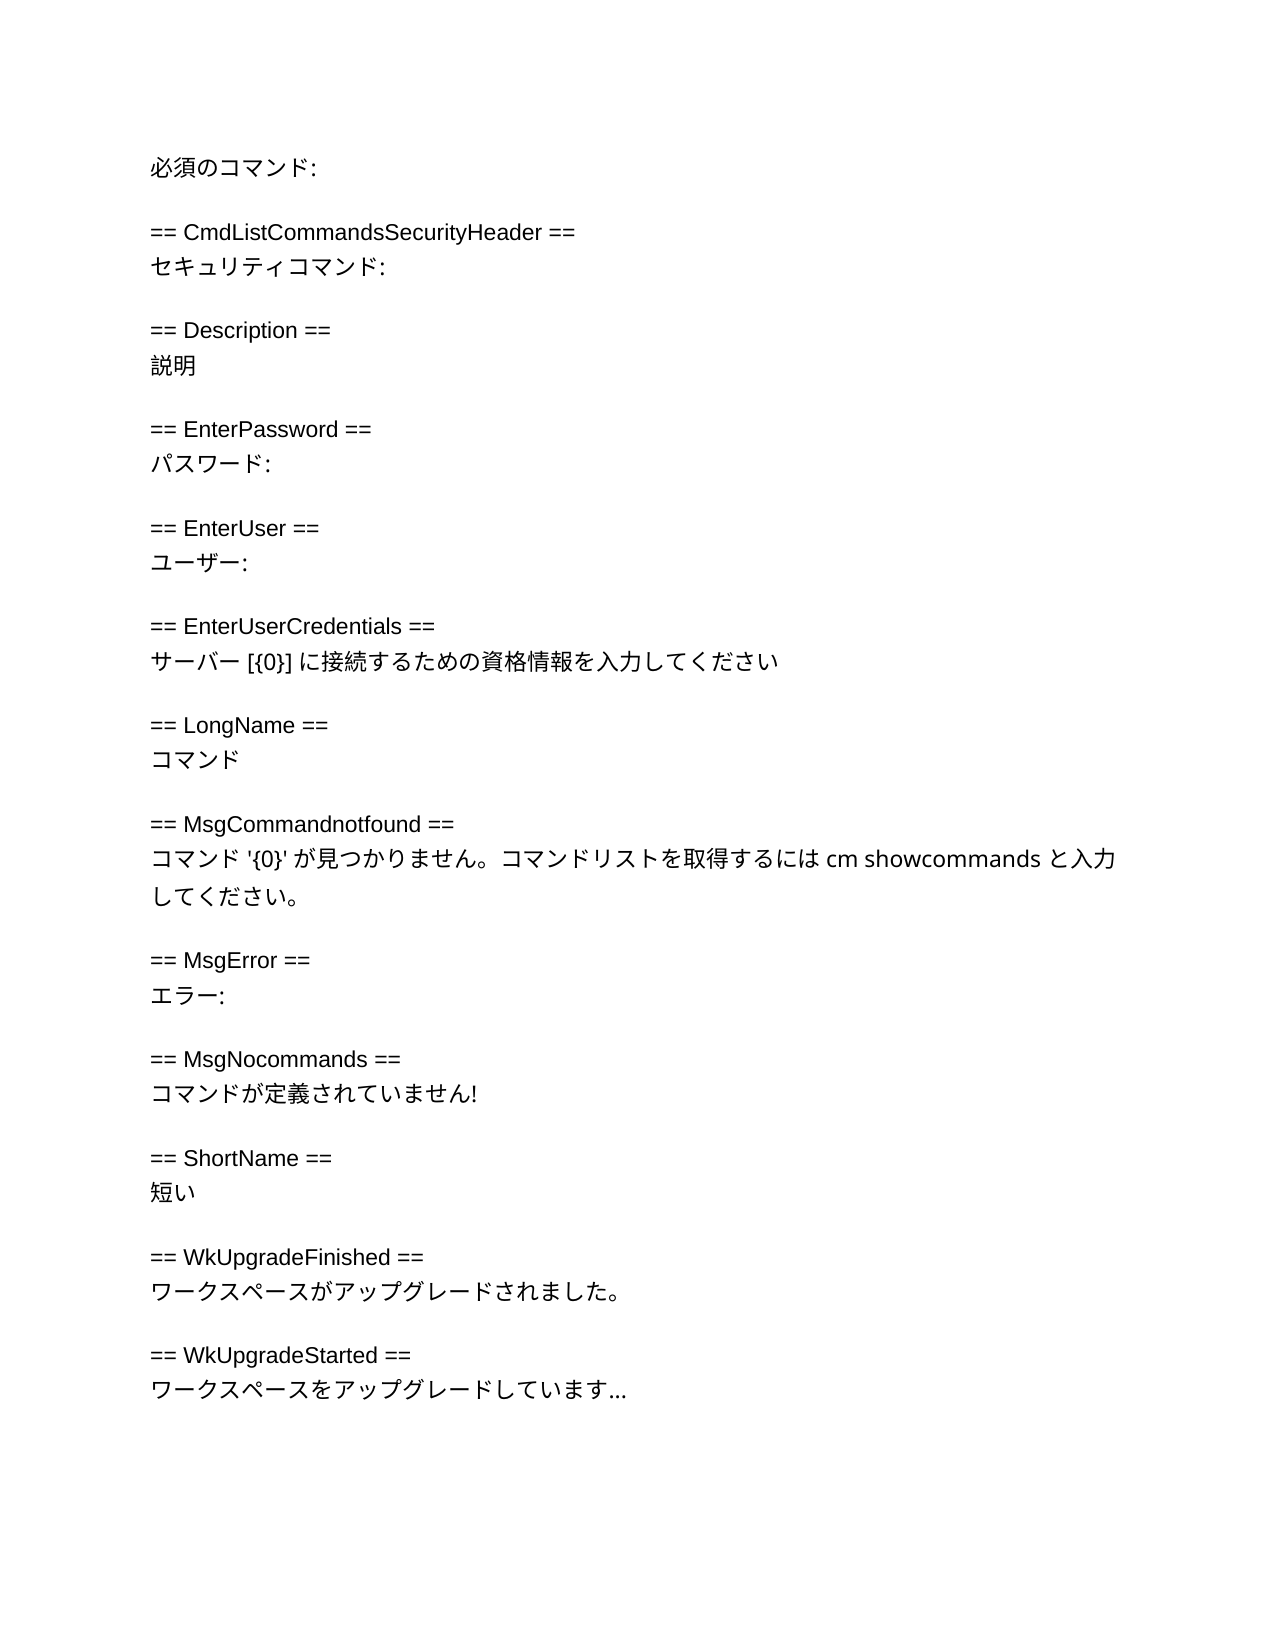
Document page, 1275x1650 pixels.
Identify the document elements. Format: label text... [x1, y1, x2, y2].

text == CmdListCommandsSecurityHeader == [150, 218, 1125, 245]
text ユーザー: [150, 545, 1125, 578]
text == LongName == [150, 712, 1125, 738]
text 必須のコマンド: [150, 150, 1125, 183]
text パスワード: [150, 446, 1125, 479]
text == MsgNocommands == [150, 1046, 1125, 1072]
text コマンド '{0}' が見つかりません。コマンドリストを取得するには cm showcommands と入力してください。 [150, 841, 1125, 912]
text 短い [150, 1175, 1125, 1208]
text ワークスペースがアップグレードされました。 [150, 1274, 1125, 1307]
text == EnterUserCredentials == [150, 613, 1125, 640]
text == MsgError == [150, 947, 1125, 974]
text == MsgCommandnotfound == [150, 811, 1125, 837]
text ワークスペースをアップグレードしています... [150, 1372, 1125, 1406]
text == EnterPassword == [150, 416, 1125, 442]
text == WkUpgradeStarted == [150, 1342, 1125, 1368]
text == Description == [150, 317, 1125, 344]
text == EnterUser == [150, 514, 1125, 541]
text コマンド [150, 742, 1125, 776]
text エラー: [150, 978, 1125, 1011]
text コマンドが定義されていません! [150, 1076, 1125, 1110]
text 説明 [150, 347, 1125, 381]
text == ShortName == [150, 1145, 1125, 1171]
text == WkUpgradeFinished == [150, 1243, 1125, 1270]
text セキュリティコマンド: [150, 249, 1125, 282]
text サーバー [{0}] に接続するための資格情報を入力してください [150, 643, 1125, 677]
